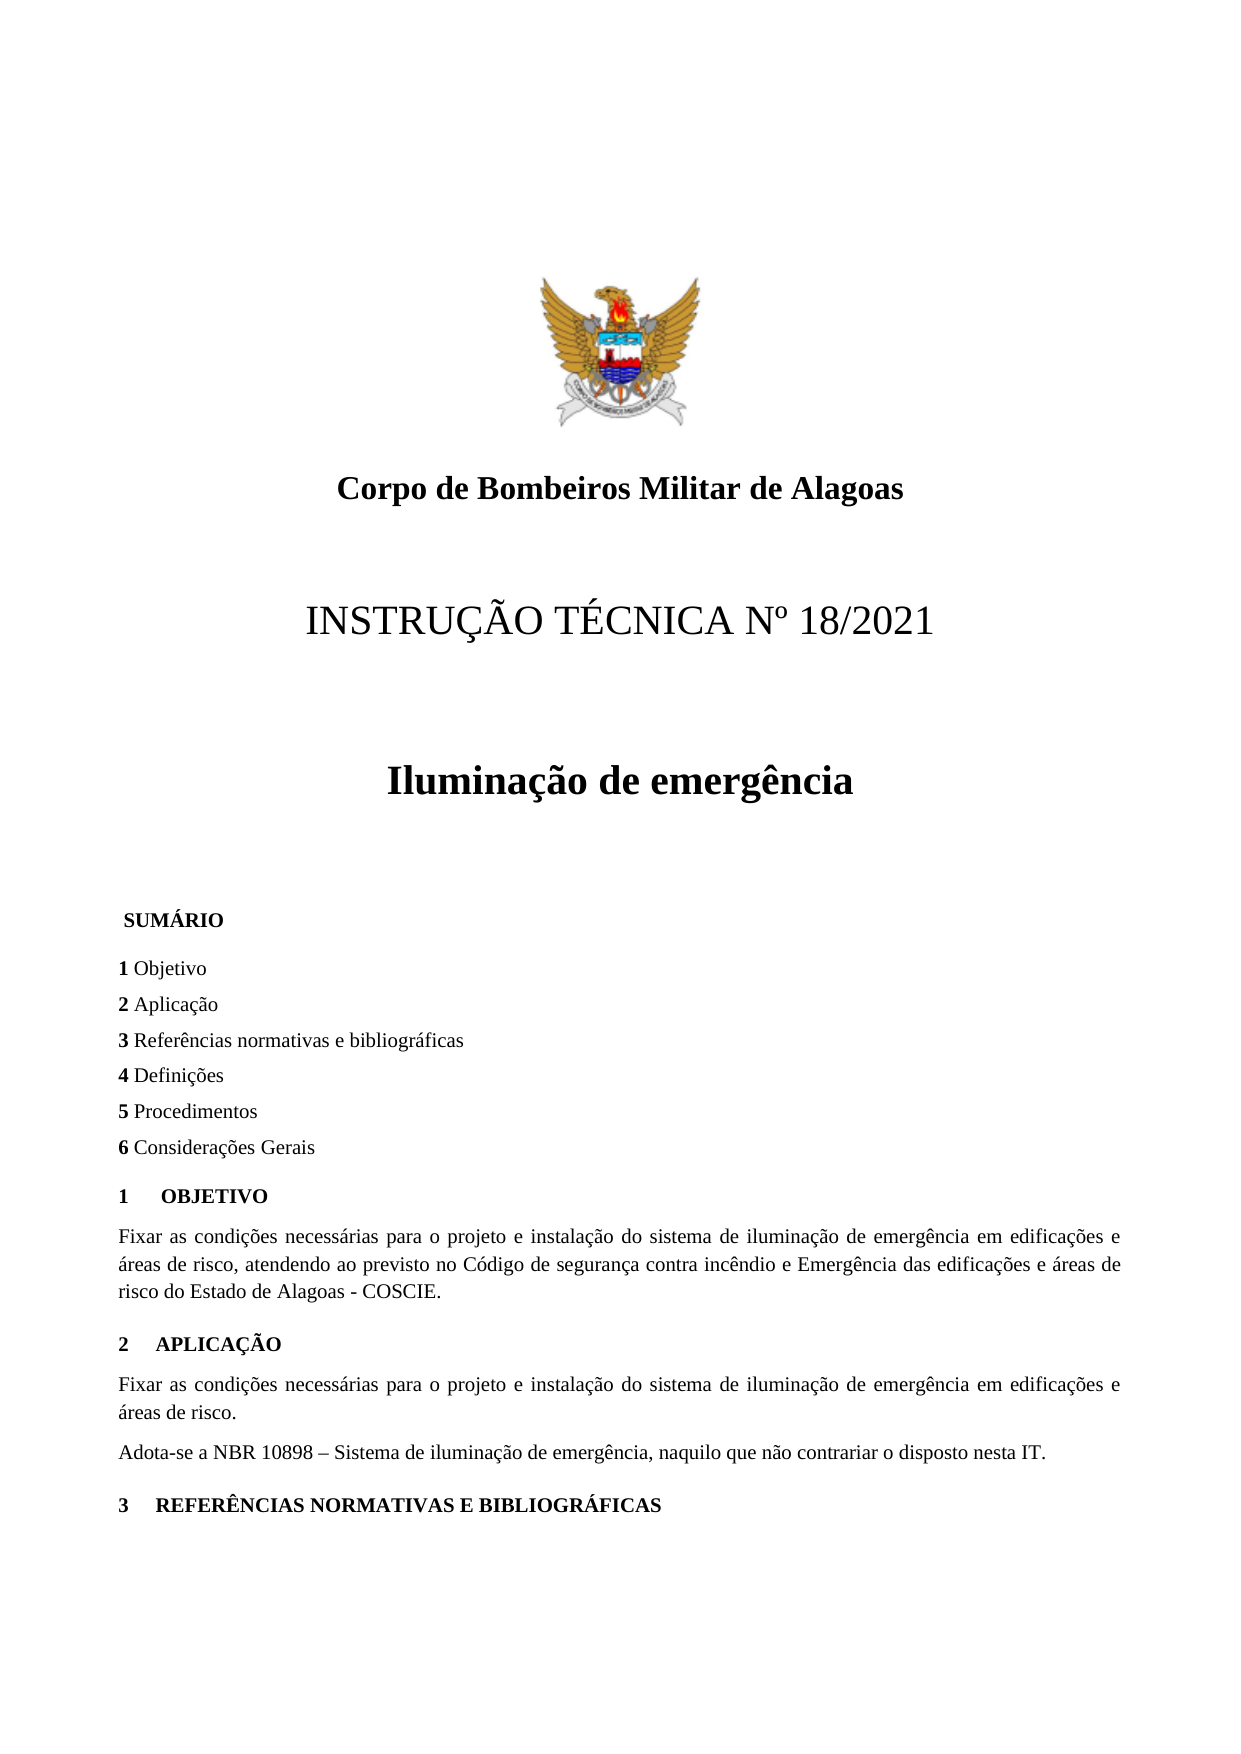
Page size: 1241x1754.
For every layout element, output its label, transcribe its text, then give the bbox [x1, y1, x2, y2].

text INSTRUÇÃO TÉCNICA Nº 18/2021 [118, 595, 1122, 643]
text APLICAÇÃO [118, 1332, 1122, 1356]
text Fixar as condições necessárias para o projeto e instalação do sistema de iluminação de emergência em edificações e áreas de risco, atendendo ao previsto no Código de segurança contra incêndio e Emergência das edificações e áreas de risco do Estado de Alagoas - COSCIE. [118, 1224, 1122, 1303]
text 6 Considerações Gerais [118, 1135, 1122, 1159]
text Adota-se a NBR 10898 – Sistema de iluminação de emergência, naquilo que não contrariar o disposto nesta IT. [118, 1440, 1122, 1464]
picture [524, 270, 717, 439]
text OBJETIVO [118, 1184, 1122, 1208]
text 5 Procedimentos [118, 1099, 1122, 1123]
text REFERÊNCIAS NORMATIVAS E BIBLIOGRÁFICAS [118, 1492, 1122, 1517]
text 1 Objetivo [118, 956, 1122, 980]
text SUMÁRIO [118, 908, 1122, 932]
text Fixar as condições necessárias para o projeto e instalação do sistema de iluminação de emergência em edificações e áreas de risco. [118, 1372, 1122, 1424]
text Corpo de Bombeiros Militar de Alagoas [118, 468, 1122, 507]
text 4 Definições [118, 1063, 1122, 1087]
text Iluminação de emergência [118, 756, 1122, 803]
text 2 Aplicação [118, 992, 1122, 1016]
text 3 Referências normativas e bibliográficas [118, 1028, 1122, 1052]
